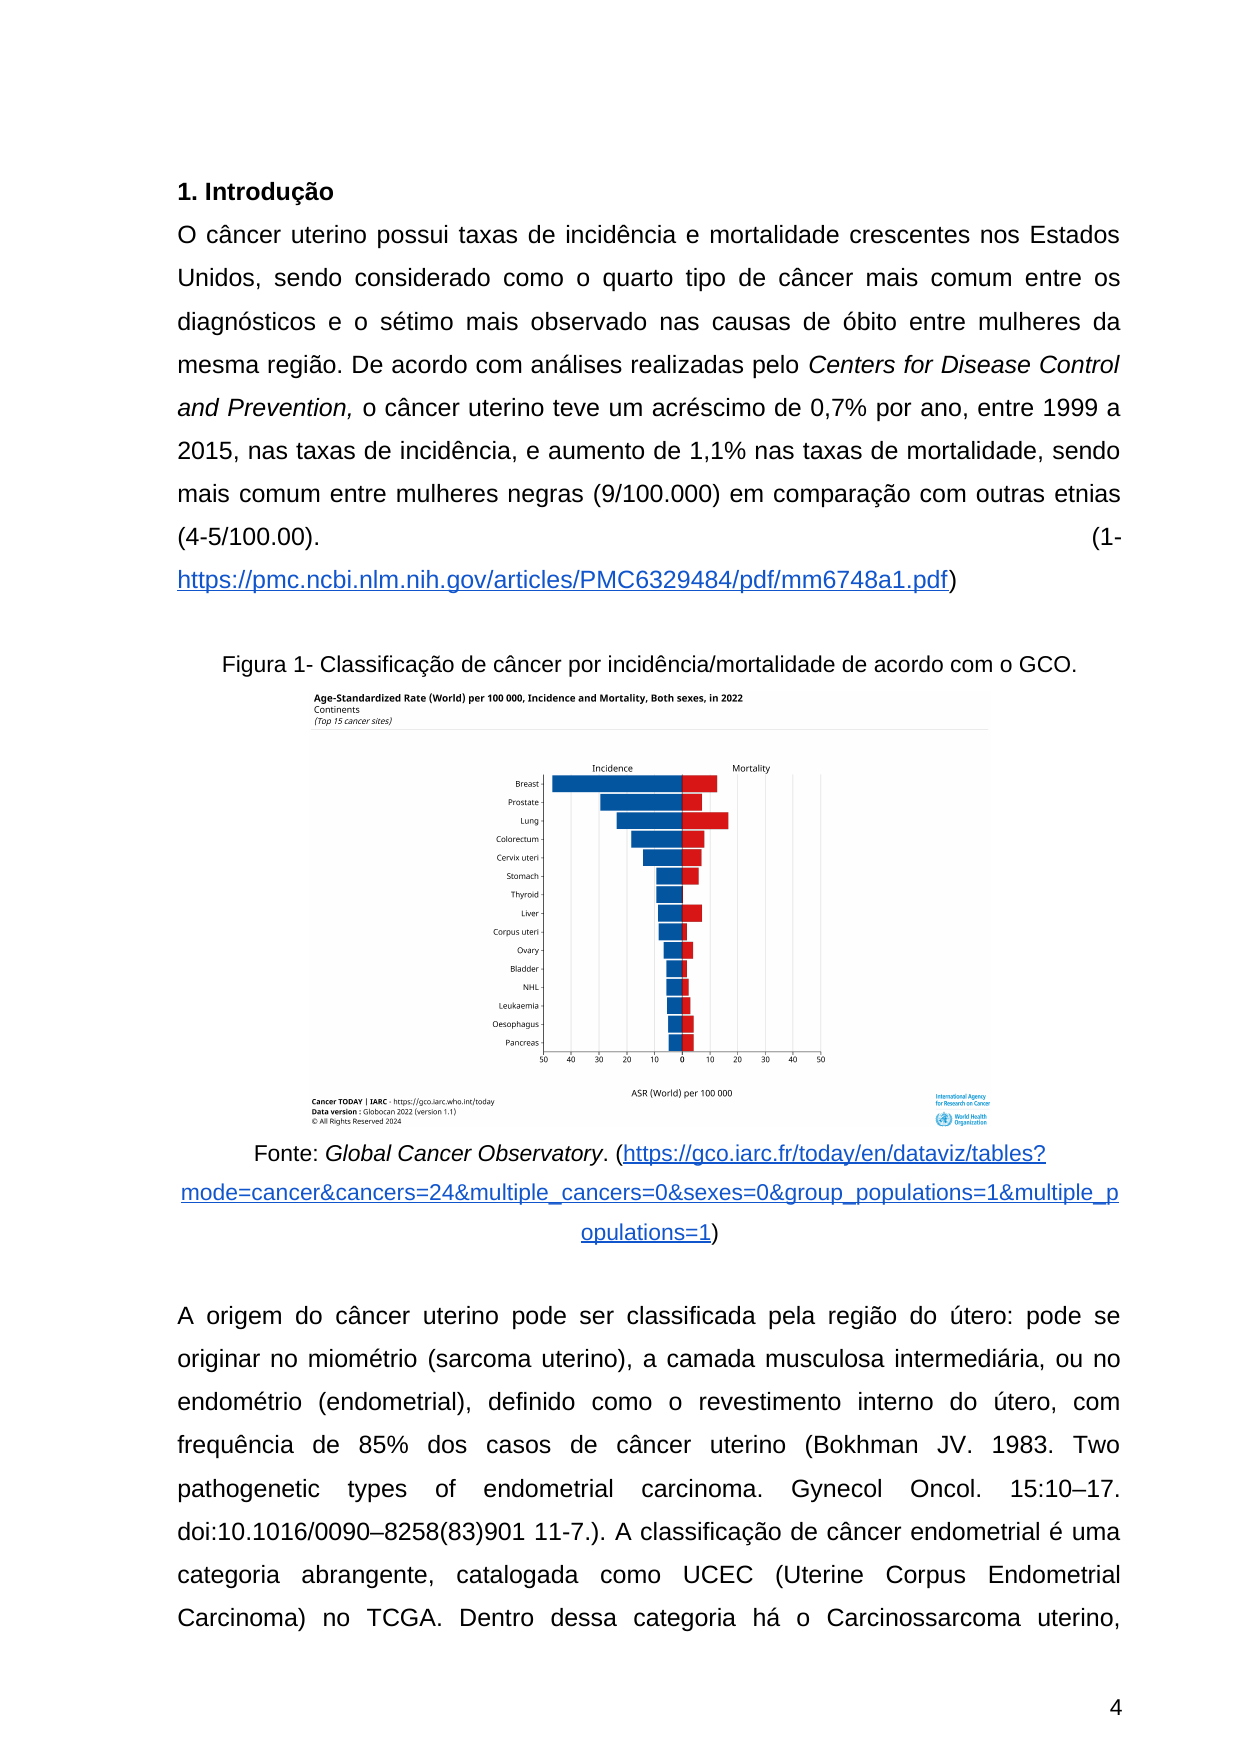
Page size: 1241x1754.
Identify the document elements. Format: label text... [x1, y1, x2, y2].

text 1. Introdução [177, 177, 1122, 206]
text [177, 1301, 1122, 1632]
text Fonte: Global Cancer Observatory. (https://gco.iarc.fr/today/en/dataviz/tables?mode=cancer&cancers=24&multiple_cancers=0&sexes=0&group_populations=1&multiple_populations=1) [177, 1139, 1122, 1245]
text O câncer uterino possui taxas de incidência e mortalidade crescentes nos Estados Unidos, sendo considerado como o quarto tipo de câncer mais comum entre os diagnósticos e o sétimo mais observado nas causas de óbito entre mulheres da mesma região. De acordo com análises realizadas pelo Centers for Disease Control and Prevention, o câncer uterino teve um acréscimo de 0,7% por ano, entre 1999 a 2015, nas taxas de incidência, e aumento de 1,1% nas taxas de mortalidade, sendo mais comum entre mulheres negras (9/100.000) em comparação com outras etnias (4-5/100.00). (1- https://pmc.ncbi.nlm.nih.gov/articles/PMC6329484/pdf/mm6748a1.pdf) [177, 220, 1122, 594]
text Figura 1- Classificação de câncer por incidência/mortalidade de acordo com o GCO. [177, 651, 1122, 678]
picture [308, 691, 991, 1127]
